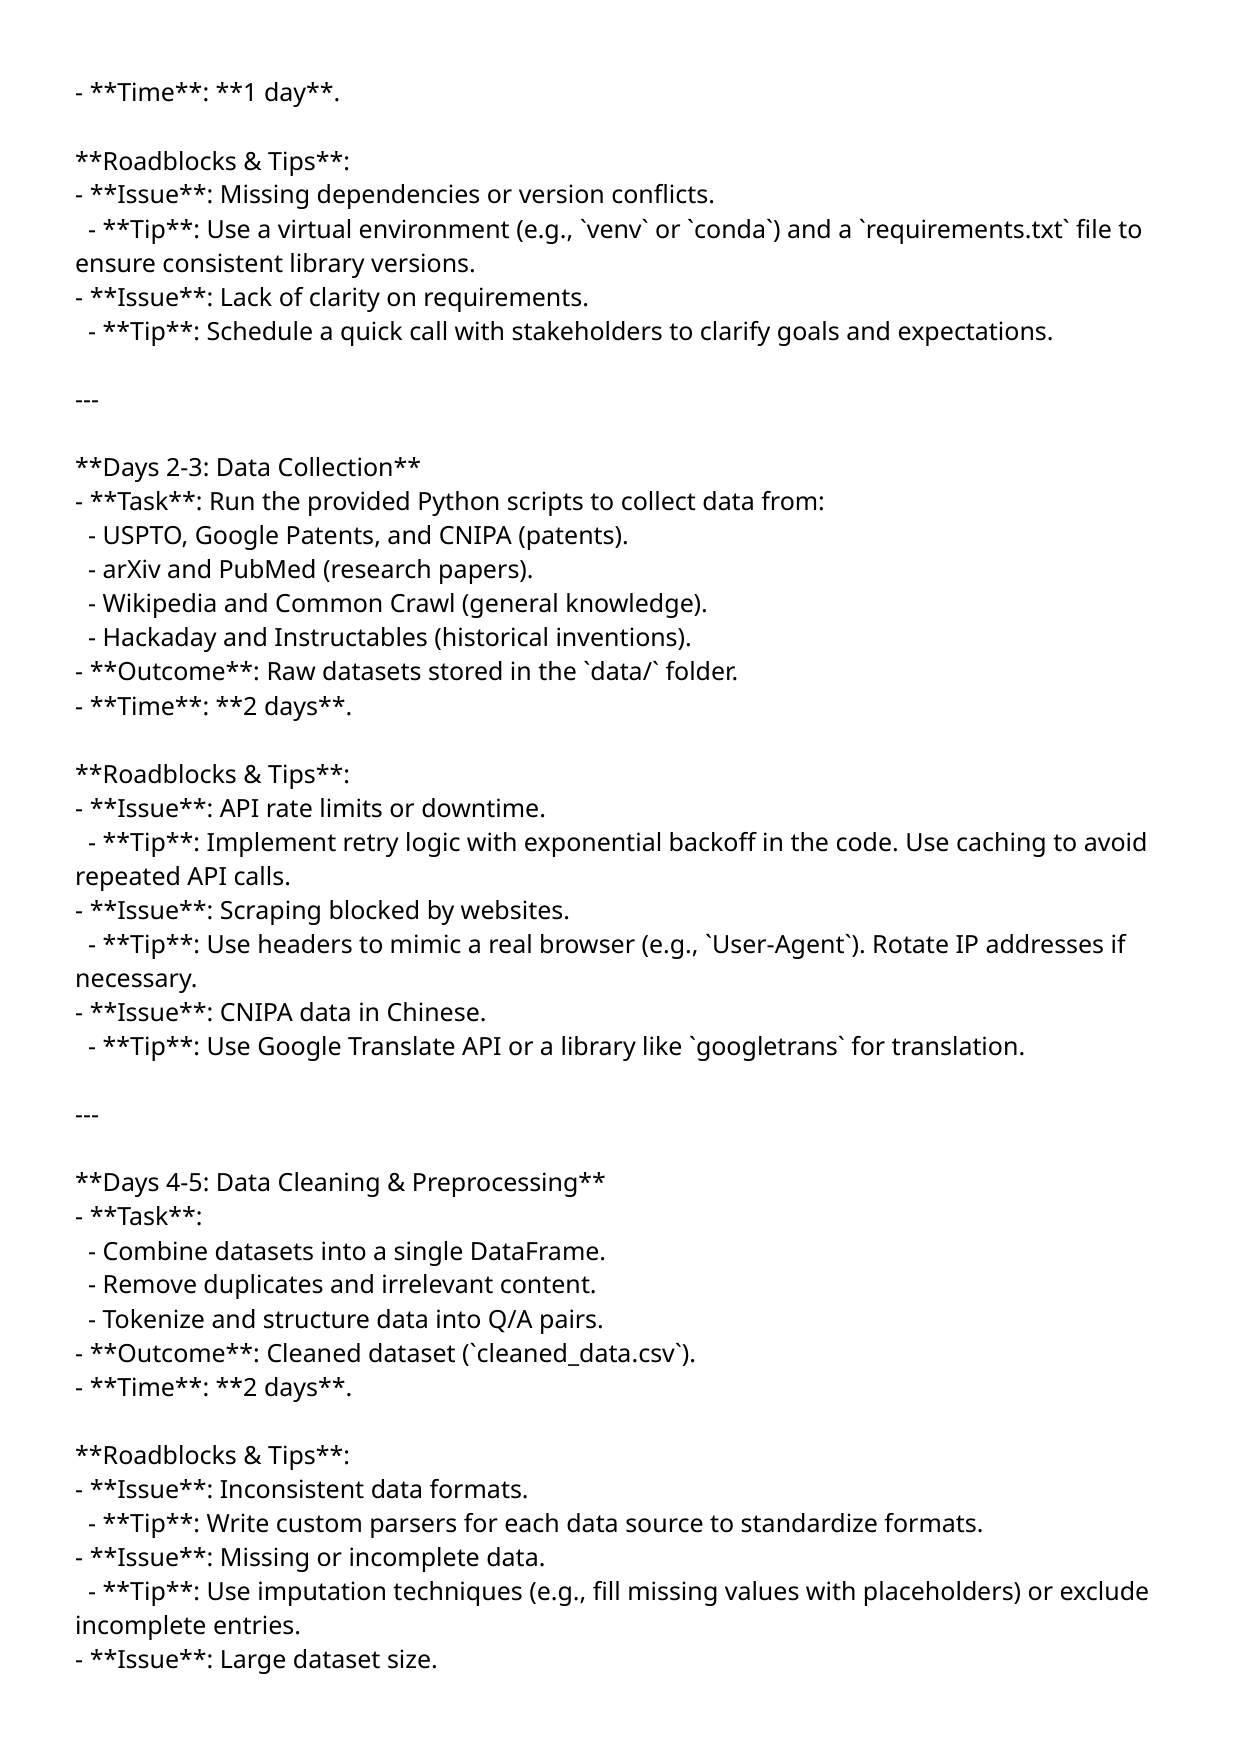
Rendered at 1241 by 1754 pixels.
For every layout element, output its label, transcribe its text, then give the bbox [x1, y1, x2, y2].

text - Remove duplicates and irrelevant content. [75, 1267, 1165, 1301]
text **Days 4-5: Data Cleaning & Preprocessing** [75, 1165, 1165, 1199]
text **Roadblocks & Tips**: [75, 143, 1165, 177]
text - **Tip**: Implement retry logic with exponential backoff in the code. Use caching to avoid repeated API calls. [75, 824, 1165, 892]
text - USPTO, Google Patents, and CNIPA (patents). [75, 518, 1165, 552]
text - **Time**: **1 day**. [75, 75, 1165, 109]
text - **Tip**: Use imputation techniques (e.g., fill missing values with placeholders) or exclude incomplete entries. [75, 1574, 1165, 1642]
text - **Time**: **2 days**. [75, 1369, 1165, 1403]
text - **Issue**: CNIPA data in Chinese. [75, 995, 1165, 1029]
text **Roadblocks & Tips**: [75, 1437, 1165, 1472]
text - Wikipedia and Common Crawl (general knowledge). [75, 586, 1165, 620]
text - **Issue**: Missing dependencies or version conflicts. [75, 177, 1165, 211]
text - Hackaday and Instructables (historical inventions). [75, 620, 1165, 654]
text - **Issue**: Lack of clarity on requirements. [75, 279, 1165, 313]
text --- [75, 382, 1165, 416]
text - **Task**: Run the provided Python scripts to collect data from: [75, 484, 1165, 518]
text **Roadblocks & Tips**: [75, 756, 1165, 790]
text - **Tip**: Use headers to mimic a real browser (e.g., `User-Agent`). Rotate IP addresses if necessary. [75, 927, 1165, 995]
text - **Issue**: API rate limits or downtime. [75, 790, 1165, 824]
text - **Outcome**: Cleaned dataset (`cleaned_data.csv`). [75, 1335, 1165, 1369]
text - arXiv and PubMed (research papers). [75, 552, 1165, 586]
text - **Issue**: Large dataset size. [75, 1642, 1165, 1676]
text - **Issue**: Inconsistent data formats. [75, 1472, 1165, 1506]
text - **Tip**: Use Google Translate API or a library like `googletrans` for translation. [75, 1029, 1165, 1063]
text **Days 2-3: Data Collection** [75, 450, 1165, 484]
text - **Task**: [75, 1199, 1165, 1233]
text - **Tip**: Write custom parsers for each data source to standardize formats. [75, 1506, 1165, 1540]
text - **Issue**: Scraping blocked by websites. [75, 892, 1165, 927]
text --- [75, 1097, 1165, 1131]
text - **Tip**: Schedule a quick call with stakeholders to clarify goals and expectations. [75, 313, 1165, 347]
text - **Outcome**: Raw datasets stored in the `data/` folder. [75, 654, 1165, 688]
text - Combine datasets into a single DataFrame. [75, 1233, 1165, 1267]
text - Tokenize and structure data into Q/A pairs. [75, 1301, 1165, 1335]
text - **Issue**: Missing or incomplete data. [75, 1540, 1165, 1574]
text - **Time**: **2 days**. [75, 688, 1165, 722]
text - **Tip**: Use a virtual environment (e.g., `venv` or `conda`) and a `requirements.txt` file to ensure consistent library versions. [75, 211, 1165, 279]
